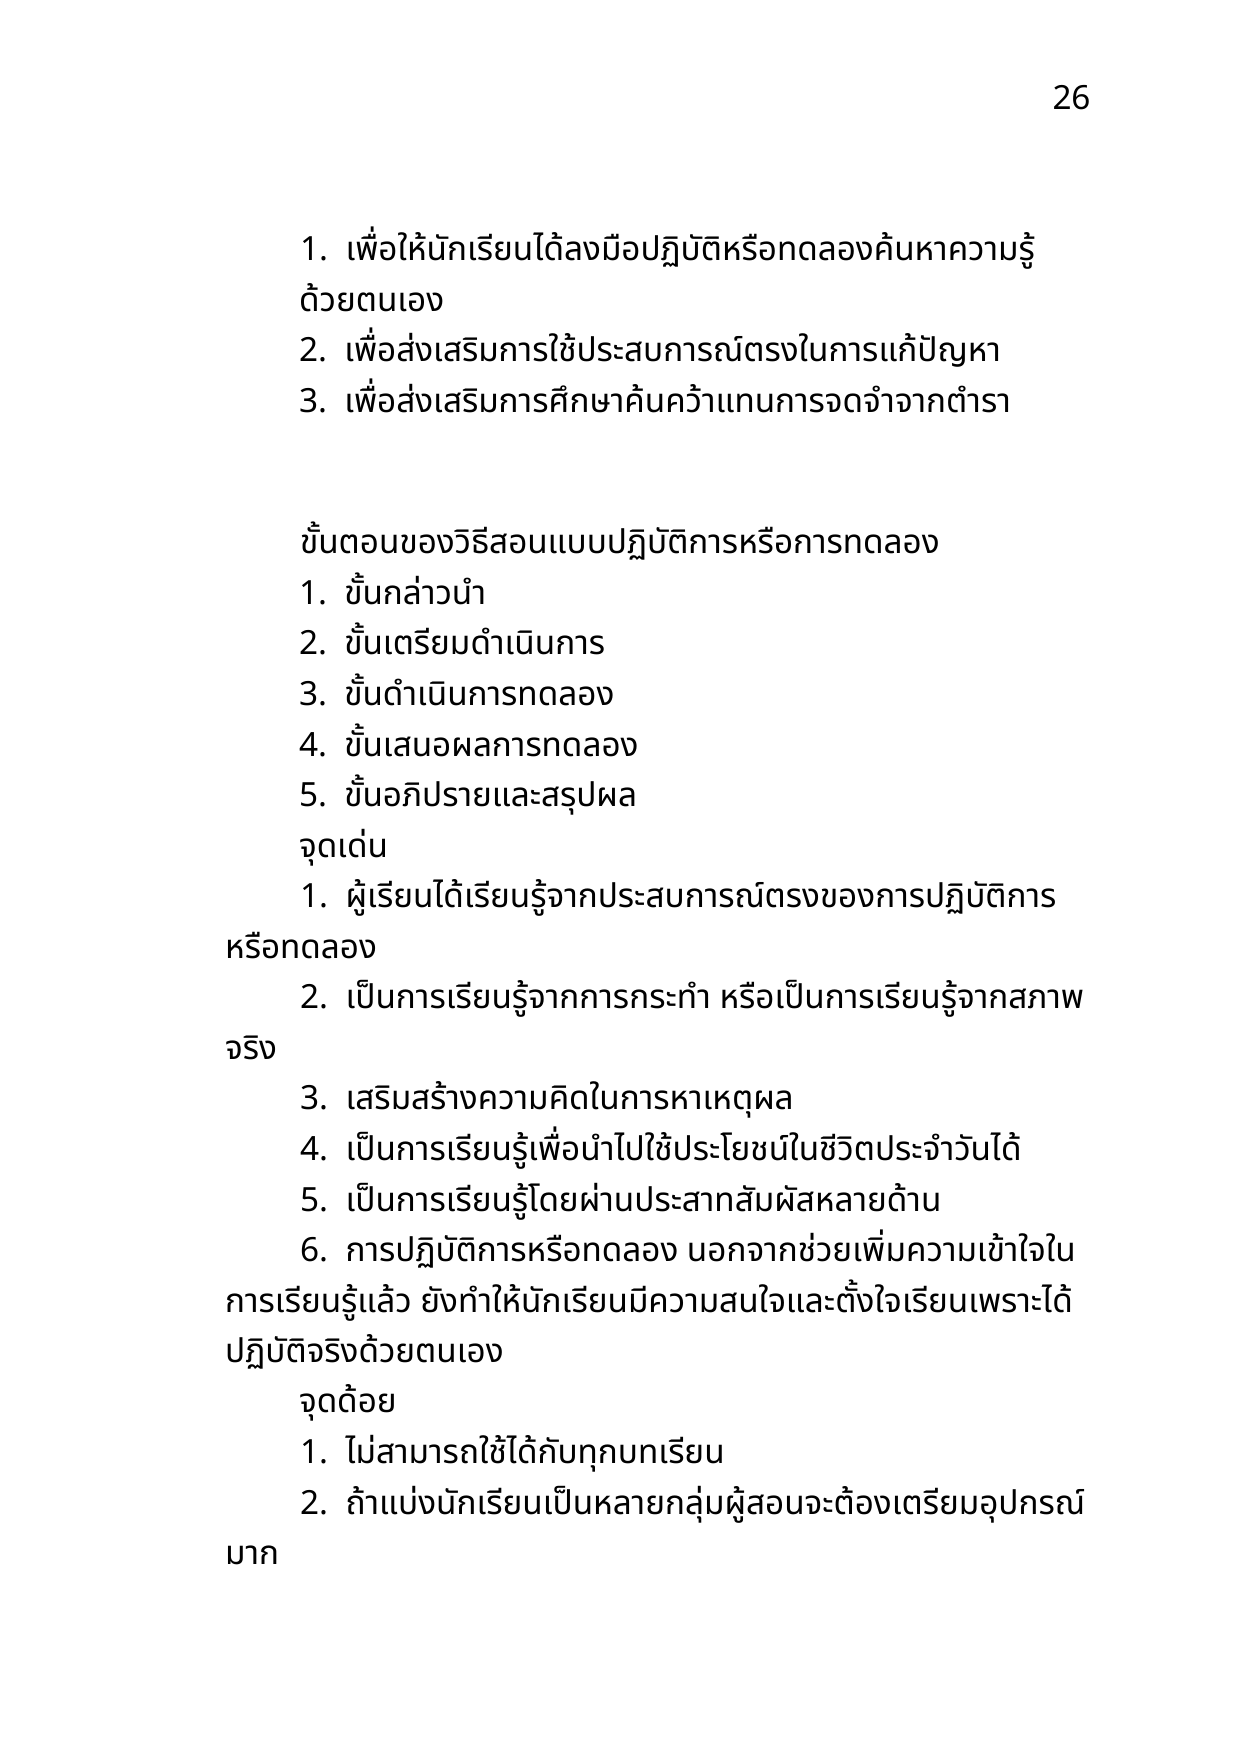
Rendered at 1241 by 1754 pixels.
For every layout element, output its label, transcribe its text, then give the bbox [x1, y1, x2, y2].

text 1. ขั้นกล่าวนำ [225, 568, 1090, 619]
text 3. เพื่อส่งเสริมการศึกษาค้นคว้าแทนการจดจำจากตำรา [225, 377, 1090, 427]
text 3. ขั้นดำเนินการทดลอง [225, 670, 1090, 720]
text 5. ขั้นอภิปรายและสรุปผล [225, 771, 1090, 822]
text 4. ขั้นเสนอผลการทดลอง [225, 720, 1090, 771]
text 2. ขั้นเตรียมดำเนินการ [225, 619, 1090, 670]
text จุดเด่น 1. ผู้เรียนได้เรียนรู้จากประสบการณ์ตรงของการปฏิบัติการหรือทดลอง 2. เป็นการเรียนรู้จากการกระทำ หรือเป็นการเรียนรู้จากสภาพจริง 3. เสริมสร้างความคิดในการหาเหตุผล 4. เป็นการเรียนรู้เพื่อนำไปใช้ประโยชน์ในชีวิตประจำวันได้ 5. เป็นการเรียนรู้โดยผ่านประสาทสัมผัสหลายด้าน 6. การปฏิบัติการหรือทดลอง นอกจากช่วยเพิ่มความเข้าใจในการเรียนรู้แล้ว ยังทำให้นักเรียนมีความสนใจและตั้งใจเรียนเพราะได้ปฏิบัติจริงด้วยตนเอง [225, 822, 1090, 1377]
text ขั้นตอนของวิธีสอนแบบปฏิบัติการหรือการทดลอง [299, 518, 1090, 568]
text 1. เพื่อให้นักเรียนได้ลงมือปฏิบัติหรือทดลองค้นหาความรู้ด้วยตนเอง 2. เพื่อส่งเสริมการใช้ประสบการณ์ตรงในการแก้ปัญหา [299, 225, 1090, 377]
